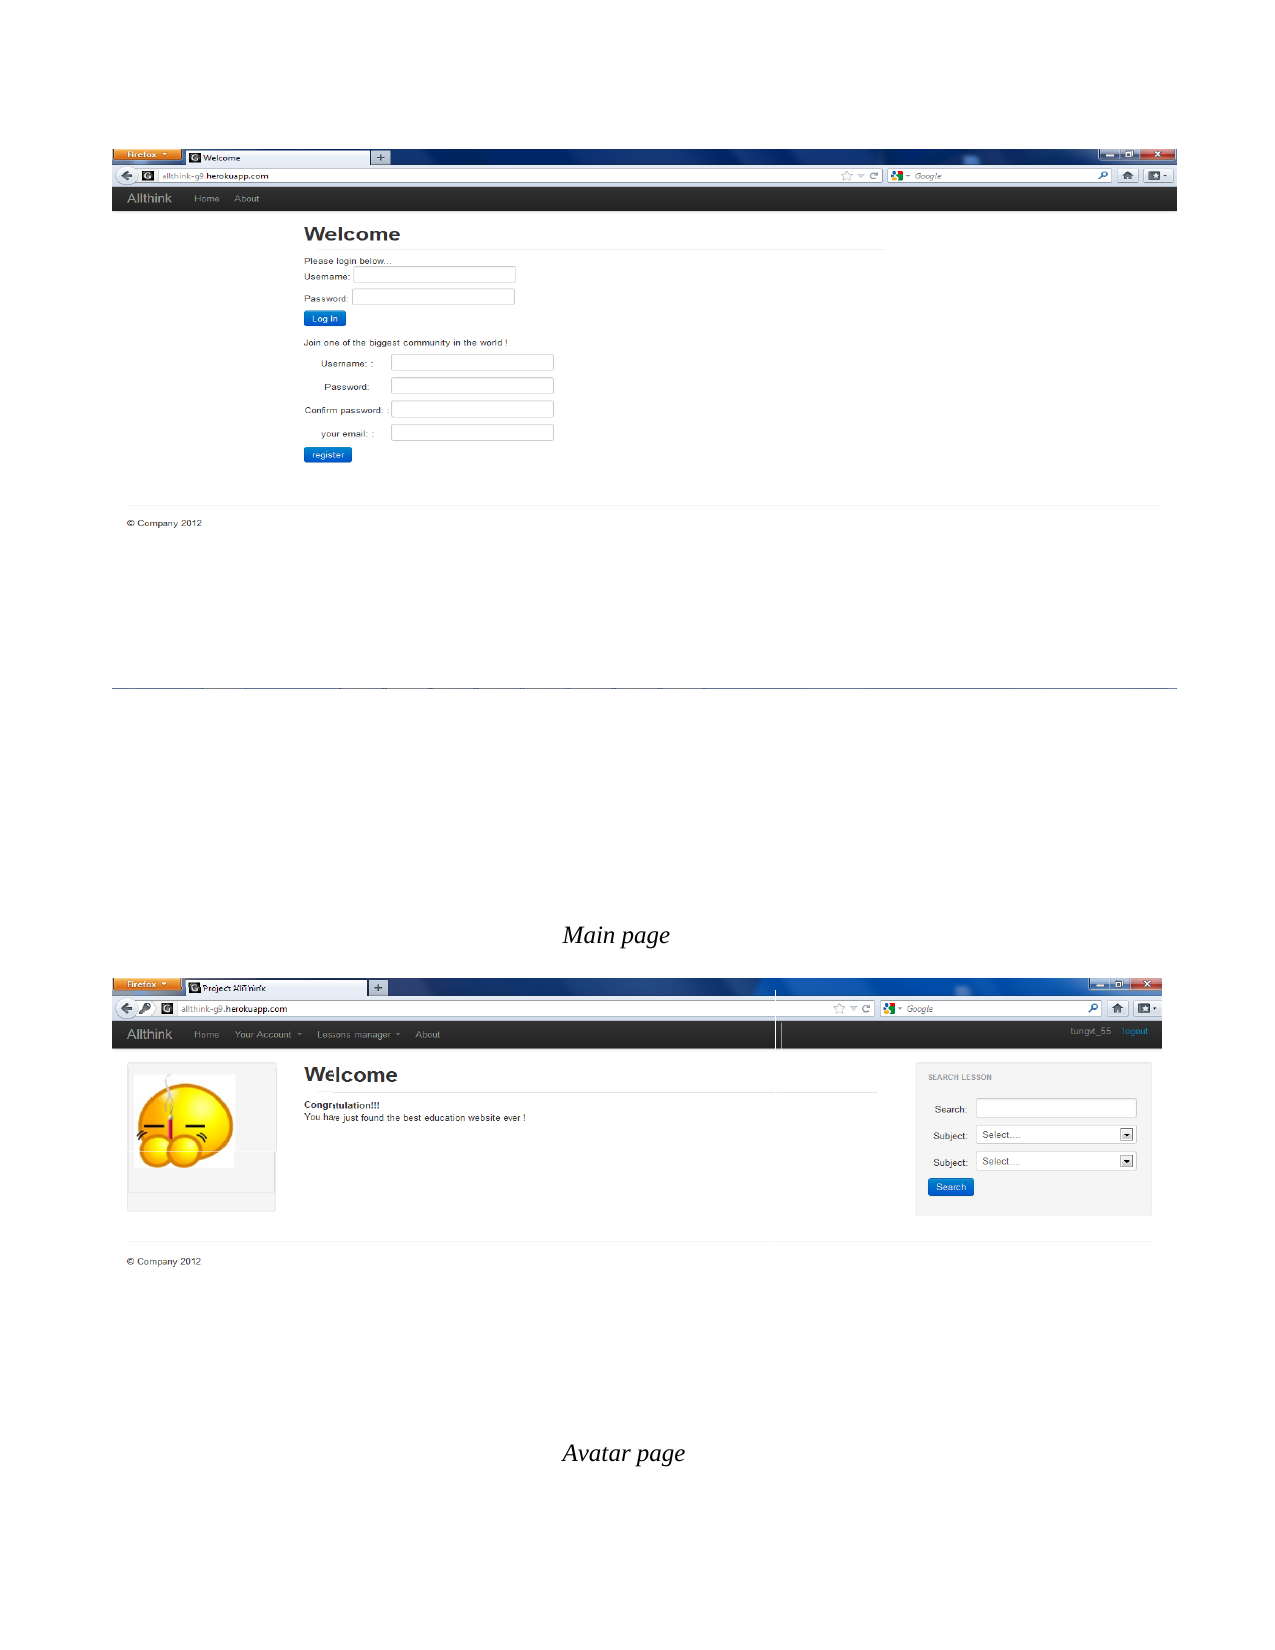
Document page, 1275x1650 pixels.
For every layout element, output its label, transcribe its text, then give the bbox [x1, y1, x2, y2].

text Main page [487, 920, 1162, 949]
text Avatar page [487, 1438, 1162, 1467]
picture [112, 149, 1177, 689]
picture [112, 978, 1162, 1342]
